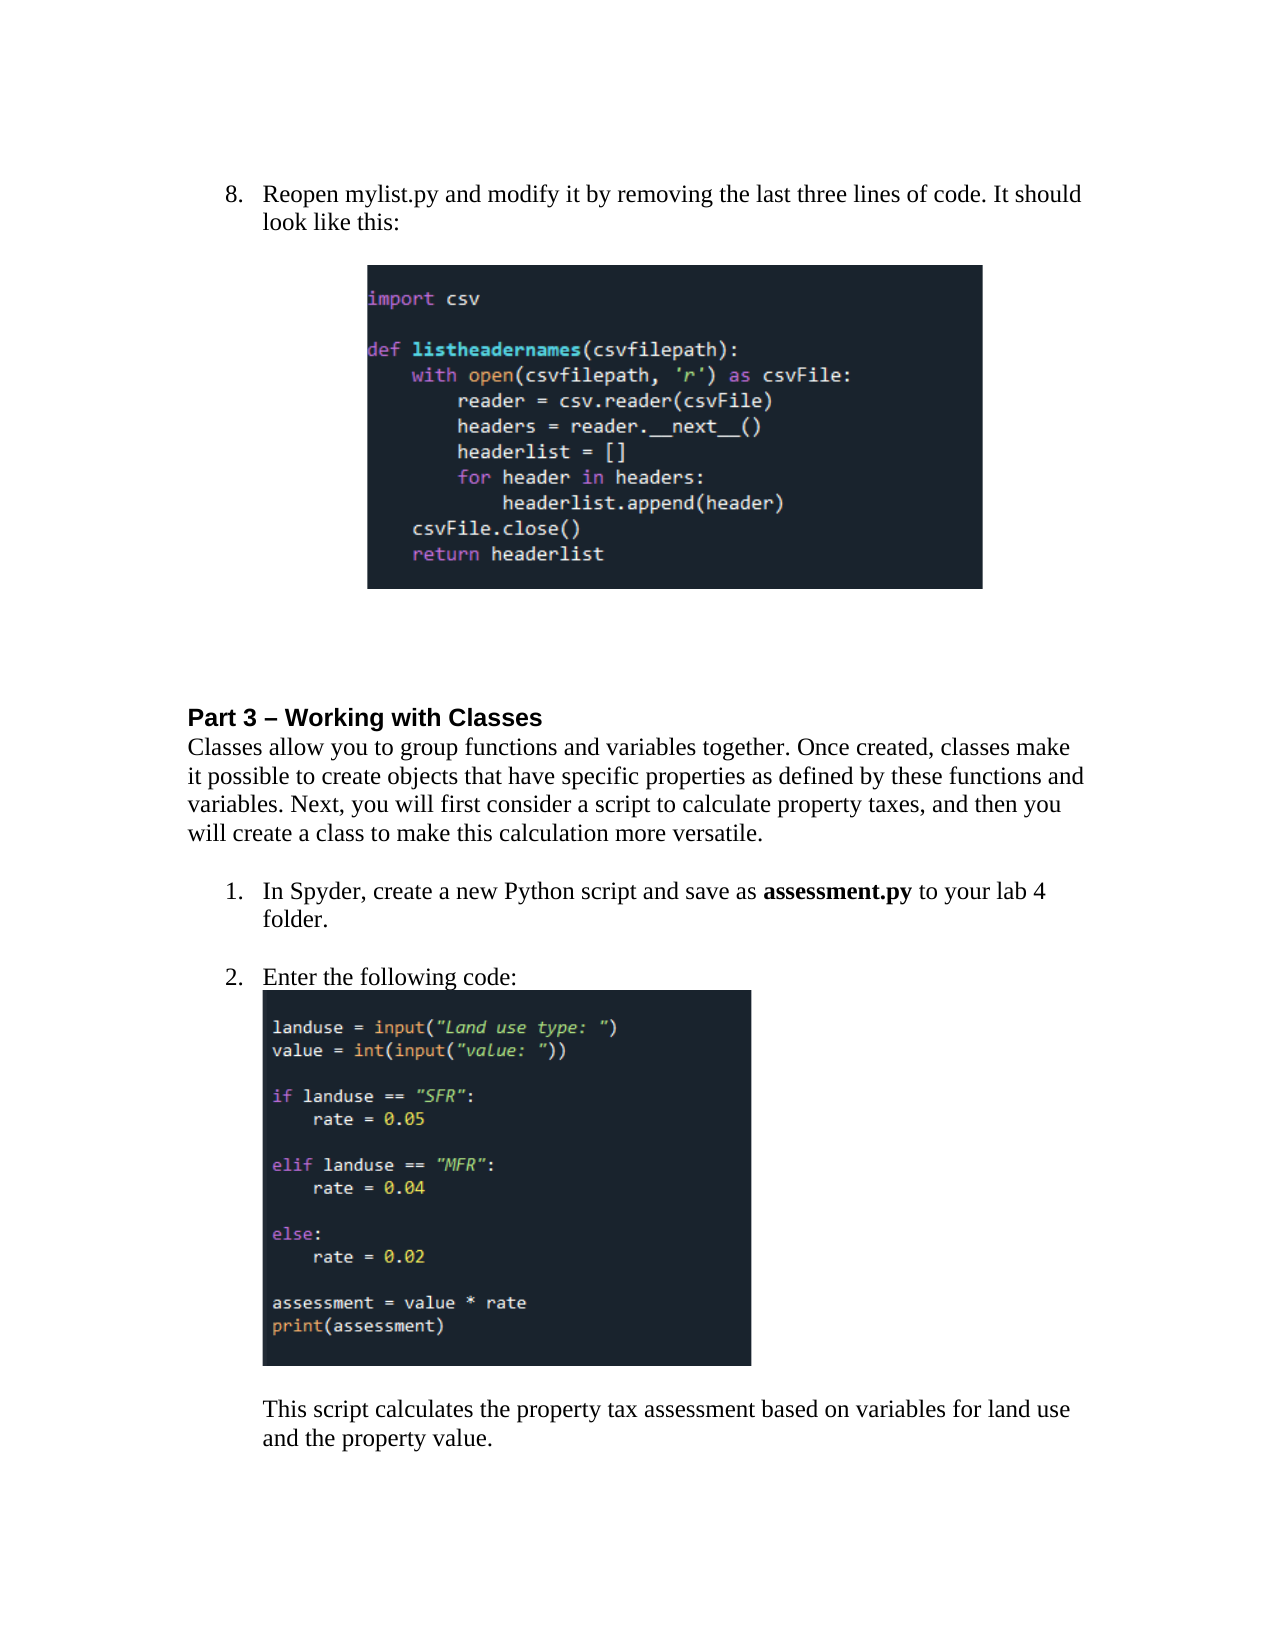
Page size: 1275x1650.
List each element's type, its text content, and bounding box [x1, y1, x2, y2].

picture [367, 265, 983, 589]
list Reopen mylist.py and modify it by removing the last three lines of code. It should look like this: [225, 179, 1087, 236]
text Classes allow you to group functions and variables together. Once created, classes make it possible to create objects that have specific properties as defined by these functions and variables. Next, you will first consider a script to calculate property taxes, and then you will create a class to make this calculation more versatile. [187, 732, 1087, 847]
list Enter the following code: [225, 962, 1087, 991]
list This script calculates the property tax assessment based on variables for land use and the property value. [262, 1394, 1087, 1452]
list In Spyder, create a new Python script and save as assessment.py to your lab 4 folder. [225, 876, 1087, 933]
text Part 3 – Working with Classes [187, 703, 1087, 732]
picture [262, 990, 752, 1366]
